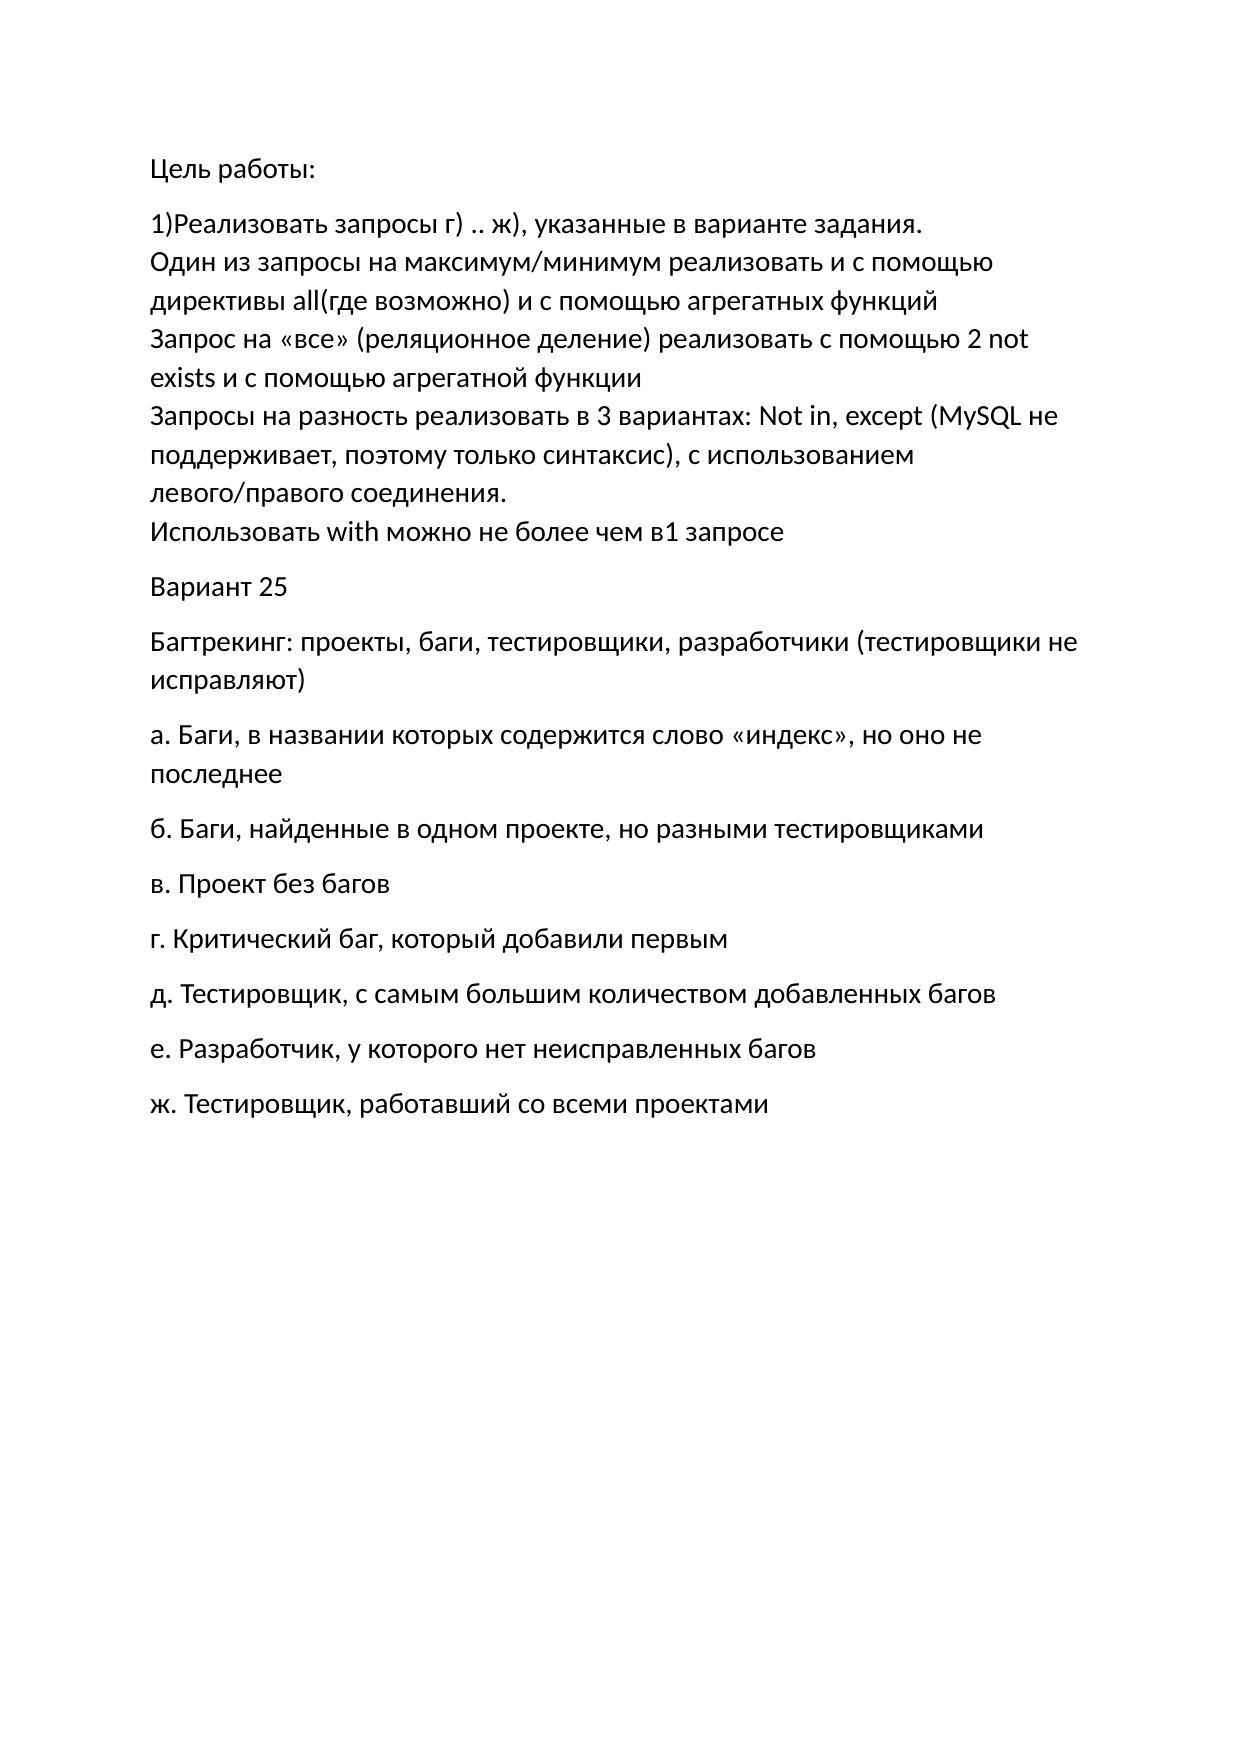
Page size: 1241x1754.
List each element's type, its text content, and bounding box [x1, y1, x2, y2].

text д. Тестировщик, с самым большим количеством добавленных багов [150, 975, 1090, 1011]
text Багтрекинг: проекты, баги, тестировщики, разработчики (тестировщики не исправляют) [150, 623, 1090, 697]
text Цель работы: [150, 150, 1090, 186]
text е. Разработчик, у которого нет неисправленных багов [150, 1030, 1090, 1066]
text г. Критический баг, который добавили первым [150, 920, 1090, 956]
text ж. Тестировщик, работавший со всеми проектами [150, 1085, 1090, 1121]
text Вариант 25 [150, 568, 1090, 603]
text 1)Реализовать запросы г) .. ж), указанные в варианте задания. Один из запросы на максимум/минимум реализовать и с помощью директивы all(где возможно) и с помощью агрегатных функций Запрос на «все» (реляционное деление) реализовать с помощью 2 not exists и с помощью агрегатной функции Запросы на разность реализовать в 3 вариантах: Not in, except (MySQL не поддерживает, поэтому только синтаксис), с использованием левого/правого соединения. Использовать with можно не более чем в1 запросе [150, 205, 1090, 548]
text а. Баги, в названии которых содержится слово «индекс», но оно не последнее [150, 716, 1090, 790]
text в. Проект без багов [150, 865, 1090, 901]
text б. Баги, найденные в одном проекте, но разными тестировщиками [150, 810, 1090, 846]
